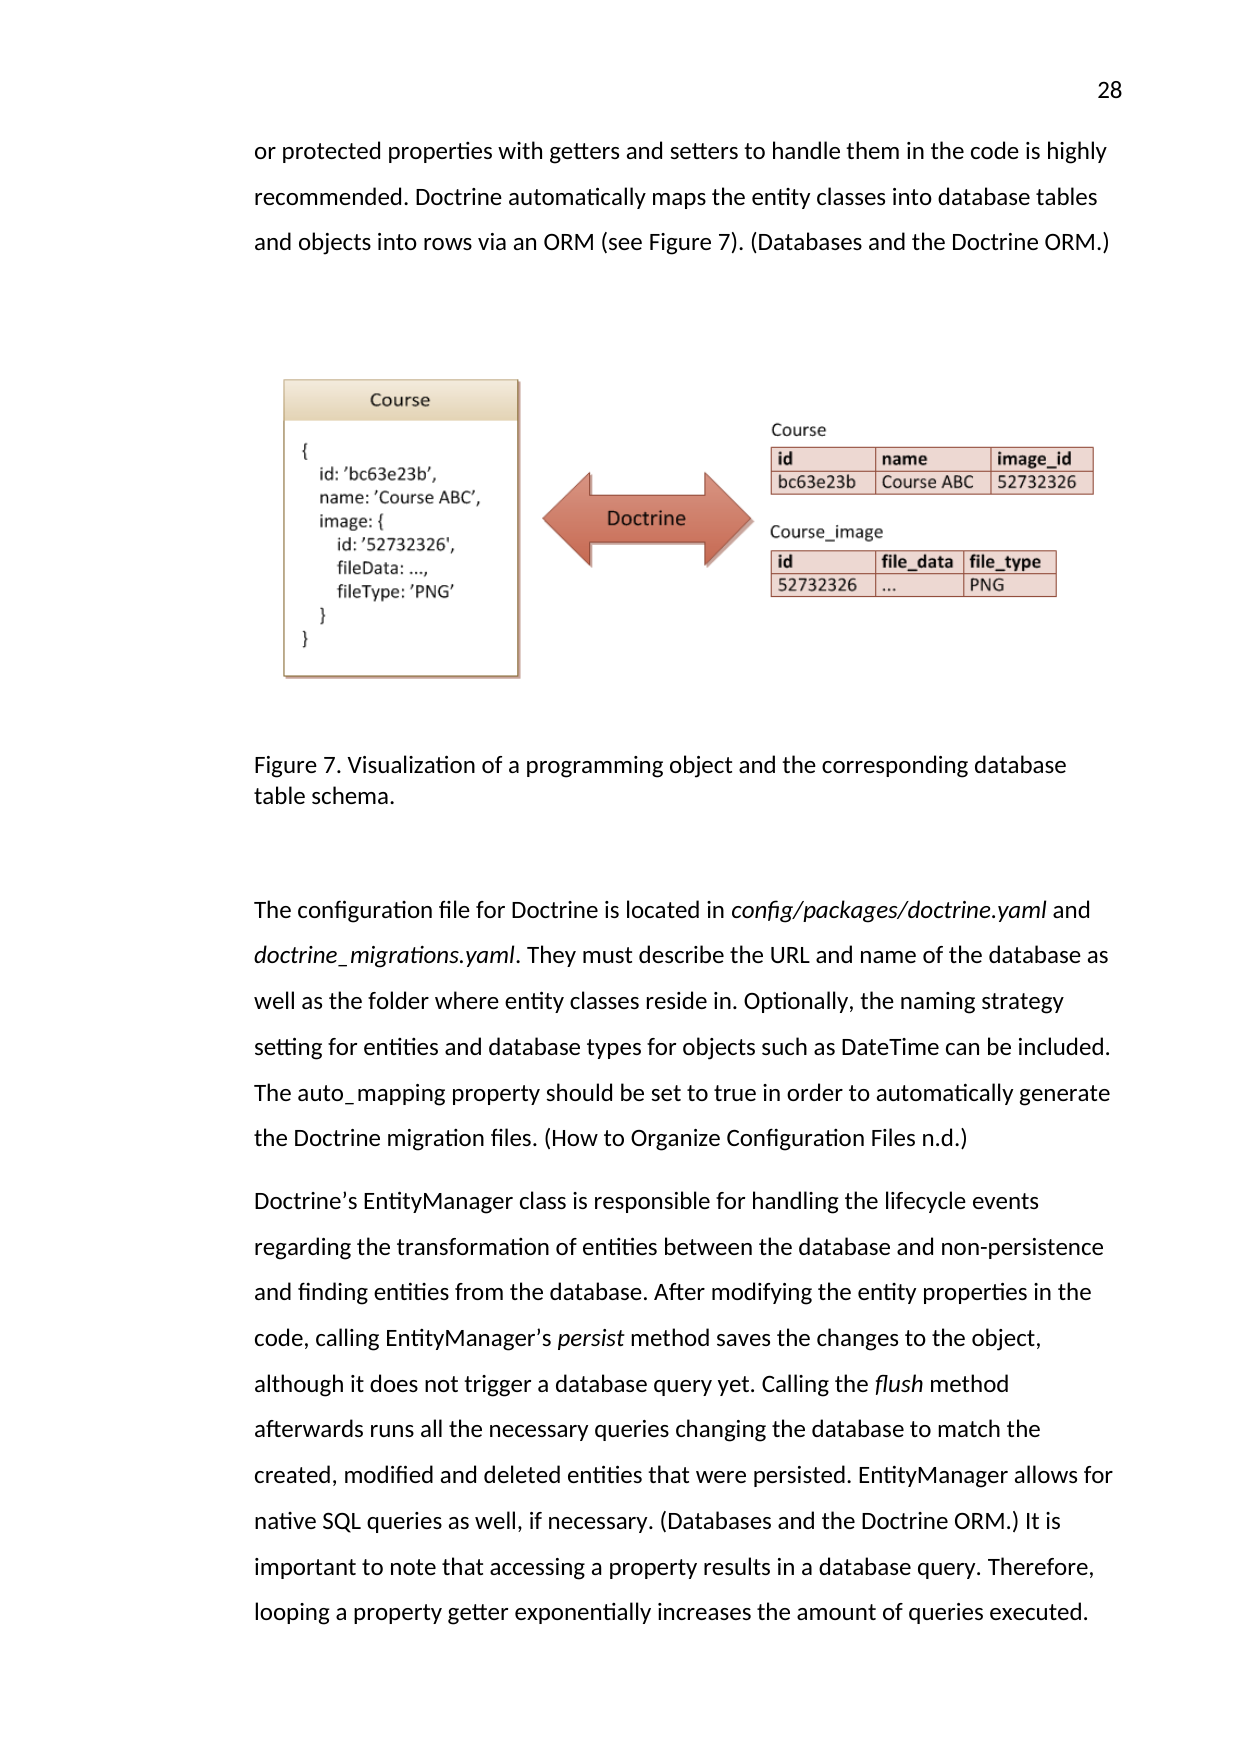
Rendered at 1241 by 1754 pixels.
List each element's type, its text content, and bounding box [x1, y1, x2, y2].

text Doctrine’s EntityManager class is responsible for handling the lifecycle events regarding the transformation of entities between the database and non-persistence and finding entities from the database. After modifying the entity properties in the code, calling EntityManager’s persist method saves the changes to the object, although it does not trigger a database query yet. Calling the flush method afterwards runs all the necessary queries changing the database to match the created, modified and deleted entities that were persisted. EntityManager allows for native SQL queries as well, if necessary. (Databases and the Doctrine ORM.) It is important to note that accessing a property results in a database query. Therefore, looping a property getter exponentially increases the amount of queries executed. [254, 1185, 1122, 1627]
text The configuration file for Doctrine is located in config/packages/doctrine.yaml and doctrine_migrations.yaml. They must describe the URL and name of the database as well as the folder where entity classes reside in. Optionally, the naming strategy setting for entities and database types for objects such as DateTime can be included. The auto_mapping property should be set to true in order to automatically generate the Doctrine migration files. (How to Organize Configuration Files n.d.) [254, 894, 1122, 1153]
text Figure 7. Visualization of a programming object and the corresponding database table schema. [254, 750, 1122, 811]
picture [253, 351, 1121, 718]
